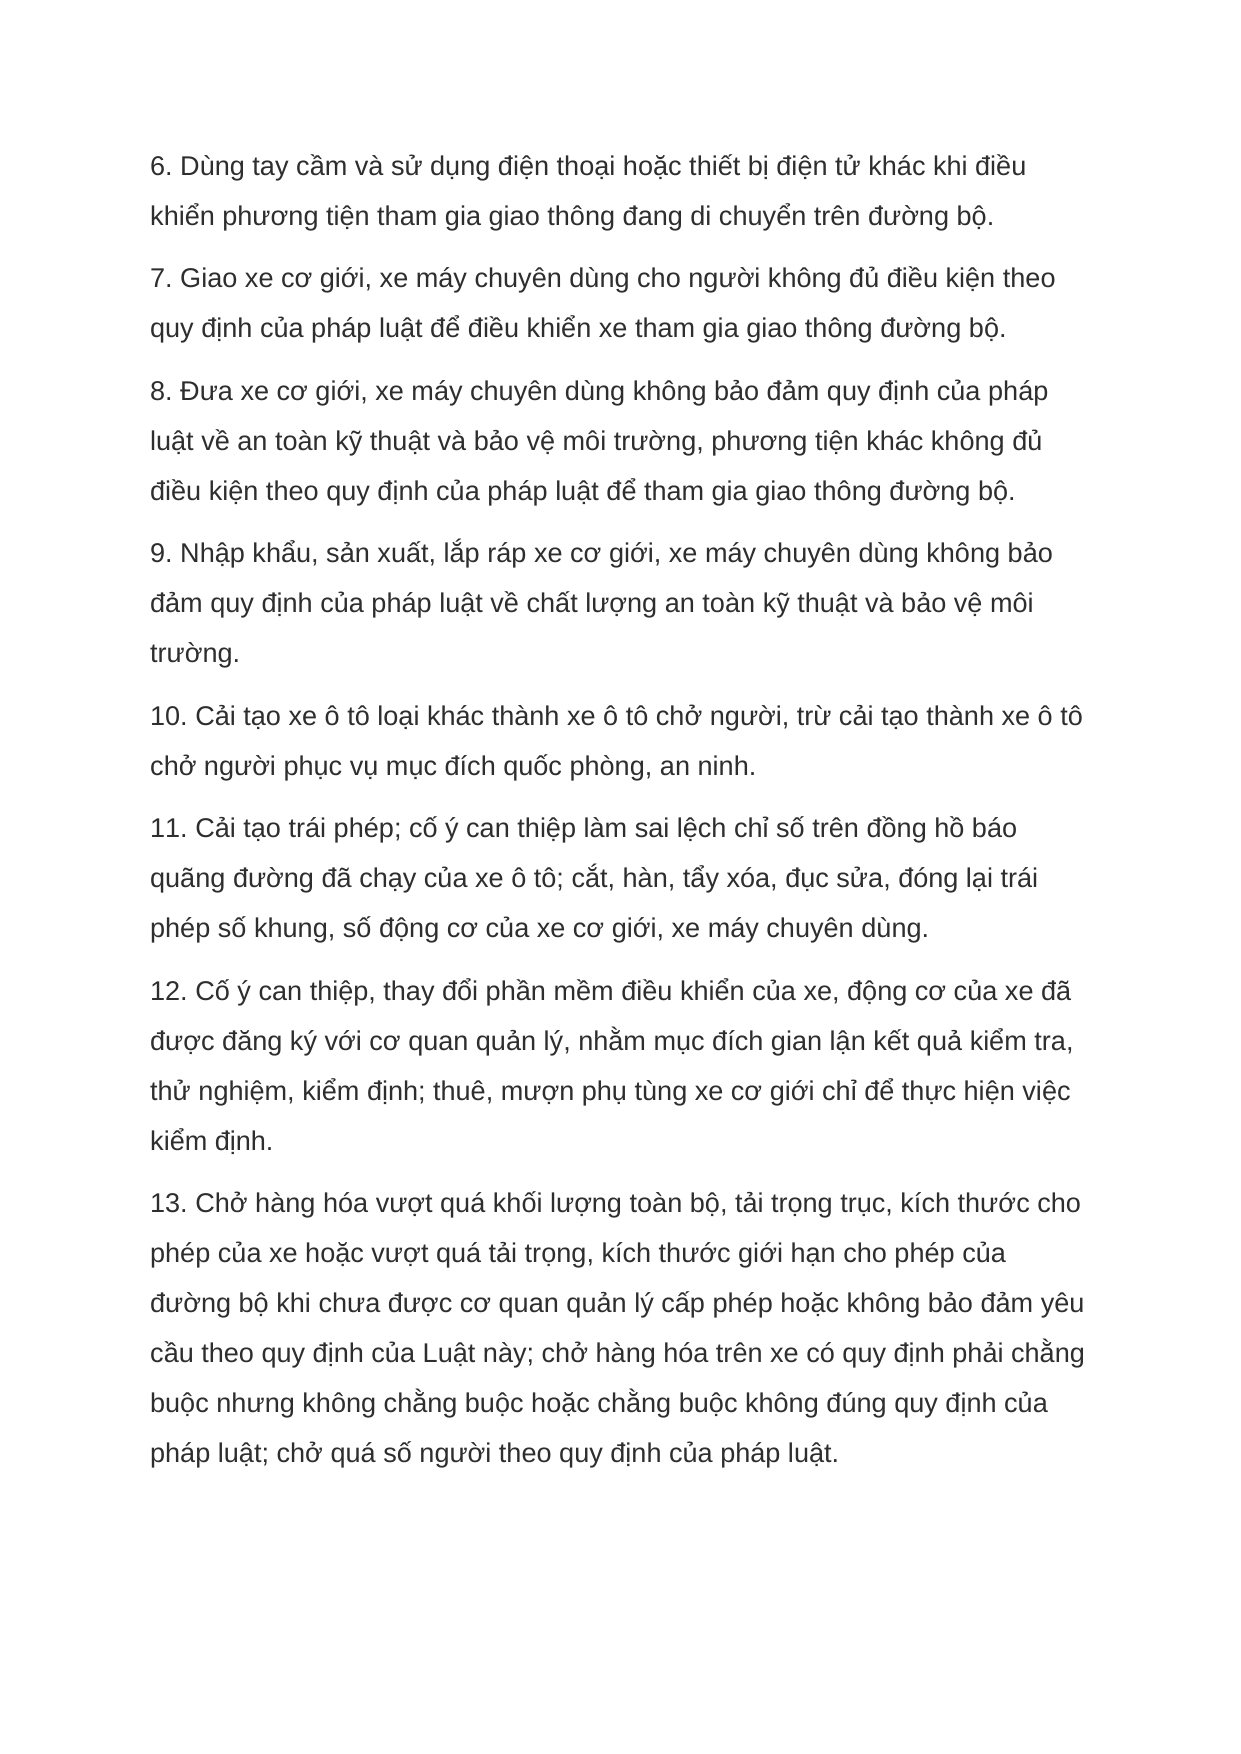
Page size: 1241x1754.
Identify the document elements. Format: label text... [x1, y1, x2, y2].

text 12. Cố ý can thiệp, thay đổi phần mềm điều khiển của xe, động cơ của xe đã được đăng ký với cơ quan quản lý, nhằm mục đích gian lận kết quả kiểm tra, thử nghiệm, kiểm định; thuê, mượn phụ tùng xe cơ giới chỉ để thực hiện việc kiểm định. [150, 975, 1090, 1156]
text 6. Dùng tay cầm và sử dụng điện thoại hoặc thiết bị điện tử khác khi điều khiển phương tiện tham gia giao thông đang di chuyển trên đường bộ. [150, 150, 1090, 231]
text 9. Nhập khẩu, sản xuất, lắp ráp xe cơ giới, xe máy chuyên dùng không bảo đảm quy định của pháp luật về chất lượng an toàn kỹ thuật và bảo vệ môi trường. [150, 537, 1090, 669]
text 7. Giao xe cơ giới, xe máy chuyên dùng cho người không đủ điều kiện theo quy định của pháp luật để điều khiển xe tham gia giao thông đường bộ. [150, 262, 1090, 344]
text 8. Đưa xe cơ giới, xe máy chuyên dùng không bảo đảm quy định của pháp luật về an toàn kỹ thuật và bảo vệ môi trường, phương tiện khác không đủ điều kiện theo quy định của pháp luật để tham gia giao thông đường bộ. [150, 375, 1090, 506]
text 13. Chở hàng hóa vượt quá khối lượng toàn bộ, tải trọng trục, kích thước cho phép của xe hoặc vượt quá tải trọng, kích thước giới hạn cho phép của đường bộ khi chưa được cơ quan quản lý cấp phép hoặc không bảo đảm yêu cầu theo quy định của Luật này; chở hàng hóa trên xe có quy định phải chằng buộc nhưng không chằng buộc hoặc chằng buộc không đúng quy định của pháp luật; chở quá số người theo quy định của pháp luật. [150, 1187, 1090, 1469]
text 11. Cải tạo trái phép; cố ý can thiệp làm sai lệch chỉ số trên đồng hồ báo quãng đường đã chạy của xe ô tô; cắt, hàn, tẩy xóa, đục sửa, đóng lại trái phép số khung, số động cơ của xe cơ giới, xe máy chuyên dùng. [150, 812, 1090, 944]
text 10. Cải tạo xe ô tô loại khác thành xe ô tô chở người, trừ cải tạo thành xe ô tô chở người phục vụ mục đích quốc phòng, an ninh. [150, 700, 1090, 781]
